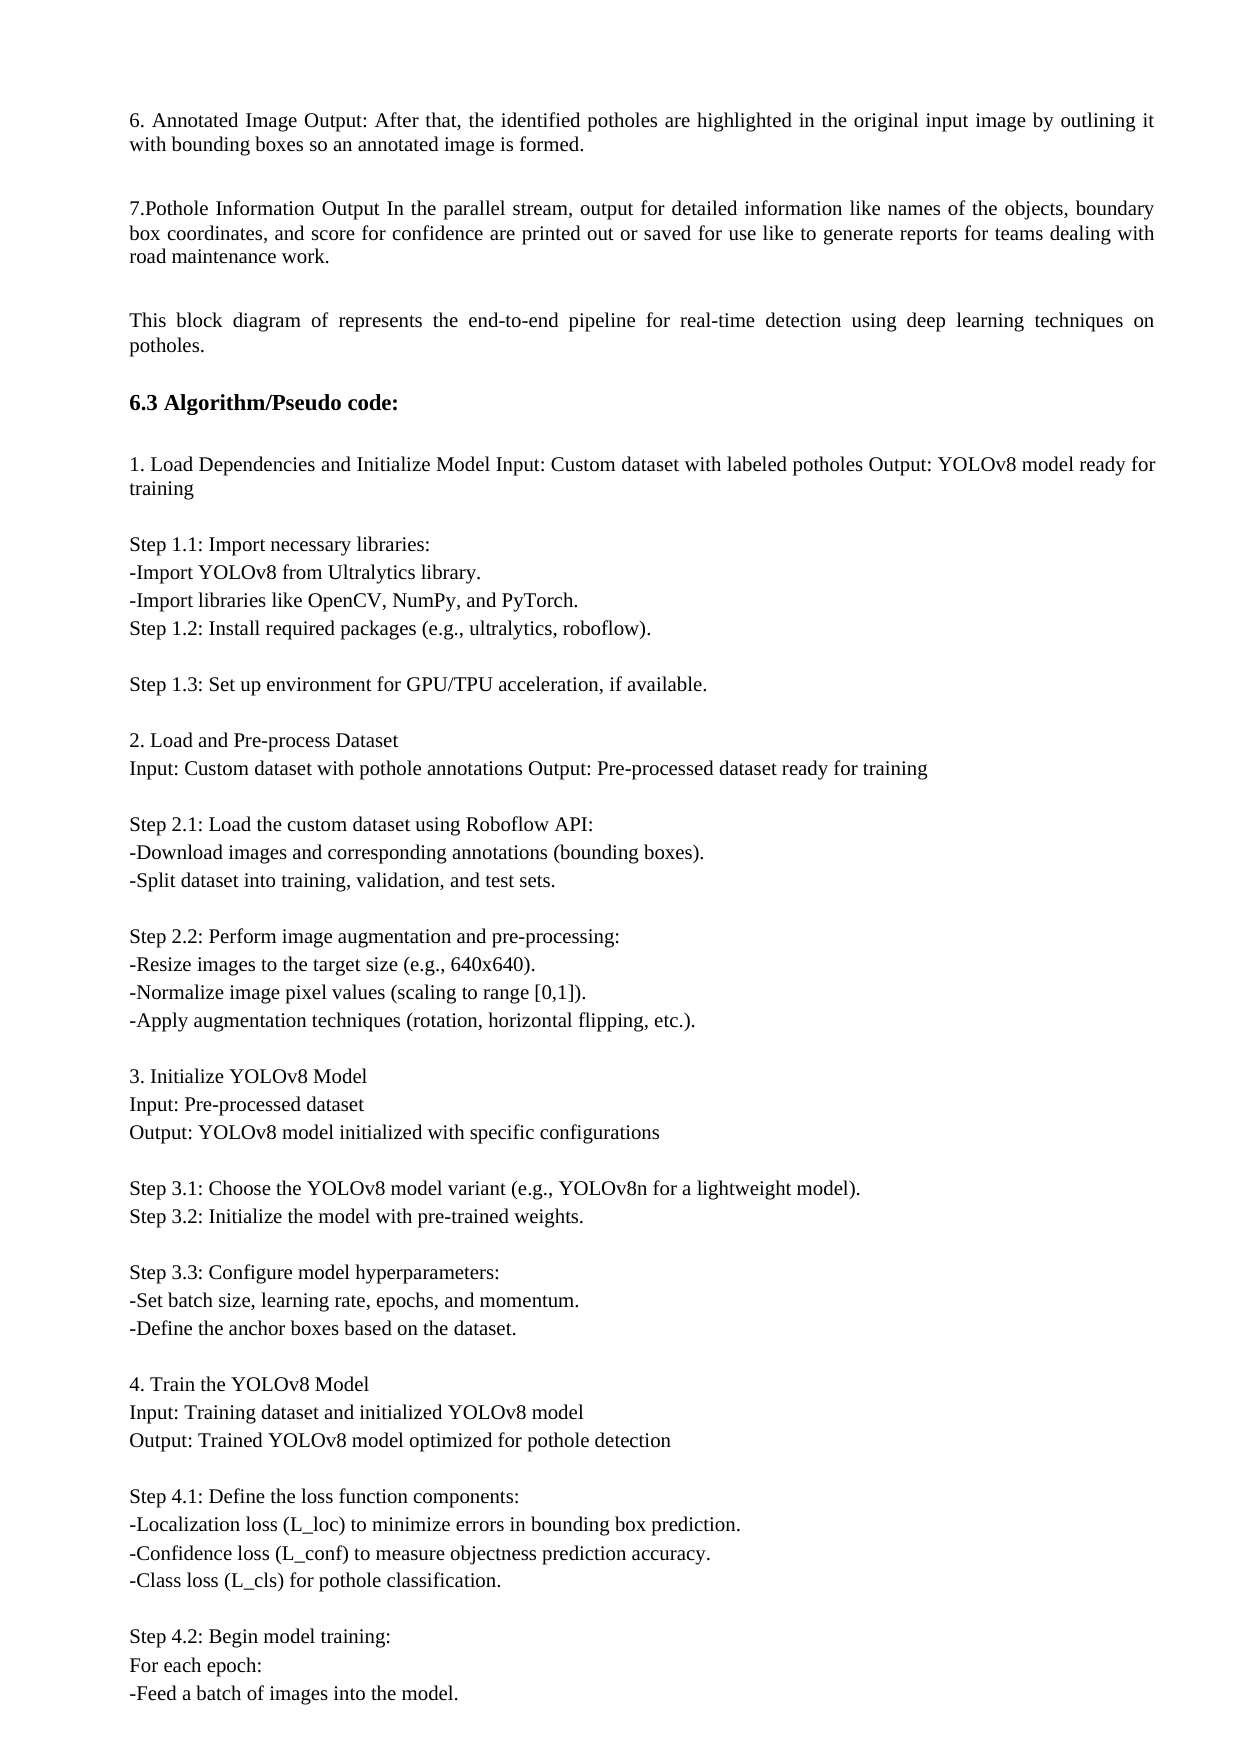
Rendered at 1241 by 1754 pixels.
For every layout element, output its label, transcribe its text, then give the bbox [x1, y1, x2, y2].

text 6. Annotated Image Output: After that, the identified potholes are highlighted in the original input image by outlining it with bounding boxes so an annotated image is formed. [129, 108, 1157, 156]
text -Confidence loss (L_conf) to measure objectness prediction accuracy. [129, 1540, 1157, 1564]
text Output: Trained YOLOv8 model optimized for pothole detection [129, 1428, 1157, 1452]
text -Download images and corresponding annotations (bounding boxes). [129, 840, 1157, 864]
subtitle 6.3 Algorithm/Pseudo code: [129, 388, 1157, 415]
text 1. Load Dependencies and Initialize Model Input: Custom dataset with labeled potholes Output: YOLOv8 model ready for training [129, 452, 1157, 500]
text Step 1.1: Import necessary libraries: [129, 532, 1157, 556]
text Input: Training dataset and initialized YOLOv8 model [129, 1400, 1157, 1424]
text -Import libraries like OpenCV, NumPy, and PyTorch. [129, 588, 1157, 612]
text Step 4.2: Begin model training: [129, 1624, 1157, 1648]
text Step 1.2: Install required packages (e.g., ultralytics, roboflow). [129, 616, 1157, 640]
list Train the YOLOv8 Model [129, 1372, 1157, 1396]
text -Split dataset into training, validation, and test sets. [129, 868, 1157, 892]
text For each epoch: [129, 1652, 1157, 1677]
text Input: Custom dataset with pothole annotations Output: Pre-processed dataset ready for training [129, 756, 1157, 780]
text Output: YOLOv8 model initialized with specific configurations [129, 1120, 1157, 1144]
text Step 3.2: Initialize the model with pre-trained weights. [129, 1204, 1157, 1228]
text Step 4.1: Define the loss function components: [129, 1484, 1157, 1508]
text 7.Pothole Information Output In the parallel stream, output for detailed information like names of the objects, boundary box coordinates, and score for confidence are printed out or saved for use like to generate reports for teams dealing with road maintenance work. [129, 196, 1157, 268]
text Step 3.3: Configure model hyperparameters: [129, 1260, 1157, 1284]
list Load and Pre-process Dataset [129, 728, 1157, 752]
text Input: Pre-processed dataset [129, 1092, 1157, 1116]
text Step 3.1: Choose the YOLOv8 model variant (e.g., YOLOv8n for a lightweight model). [129, 1176, 1157, 1200]
text This block diagram of represents the end-to-end pipeline for real-time detection using deep learning techniques on potholes. [129, 308, 1157, 357]
text -Set batch size, learning rate, epochs, and momentum. [129, 1288, 1157, 1312]
text -Class loss (L_cls) for pothole classification. [129, 1568, 1157, 1592]
text -Localization loss (L_loc) to minimize errors in bounding box prediction. [129, 1512, 1157, 1536]
text Step 2.1: Load the custom dataset using Roboflow API: [129, 812, 1157, 836]
text -Feed a batch of images into the model. [129, 1681, 1157, 1704]
text -Resize images to the target size (e.g., 640x640). [129, 952, 1157, 976]
text -Import YOLOv8 from Ultralytics library. [129, 560, 1157, 584]
text -Normalize image pixel values (scaling to range [0,1]). [129, 980, 1157, 1004]
text -Apply augmentation techniques (rotation, horizontal flipping, etc.). [129, 1008, 1157, 1032]
text Step 1.3: Set up environment for GPU/TPU acceleration, if available. [129, 672, 1157, 696]
list Initialize YOLOv8 Model [129, 1064, 1157, 1088]
text Step 2.2: Perform image augmentation and pre-processing: [129, 924, 1157, 948]
text -Define the anchor boxes based on the dataset. [129, 1316, 1157, 1340]
